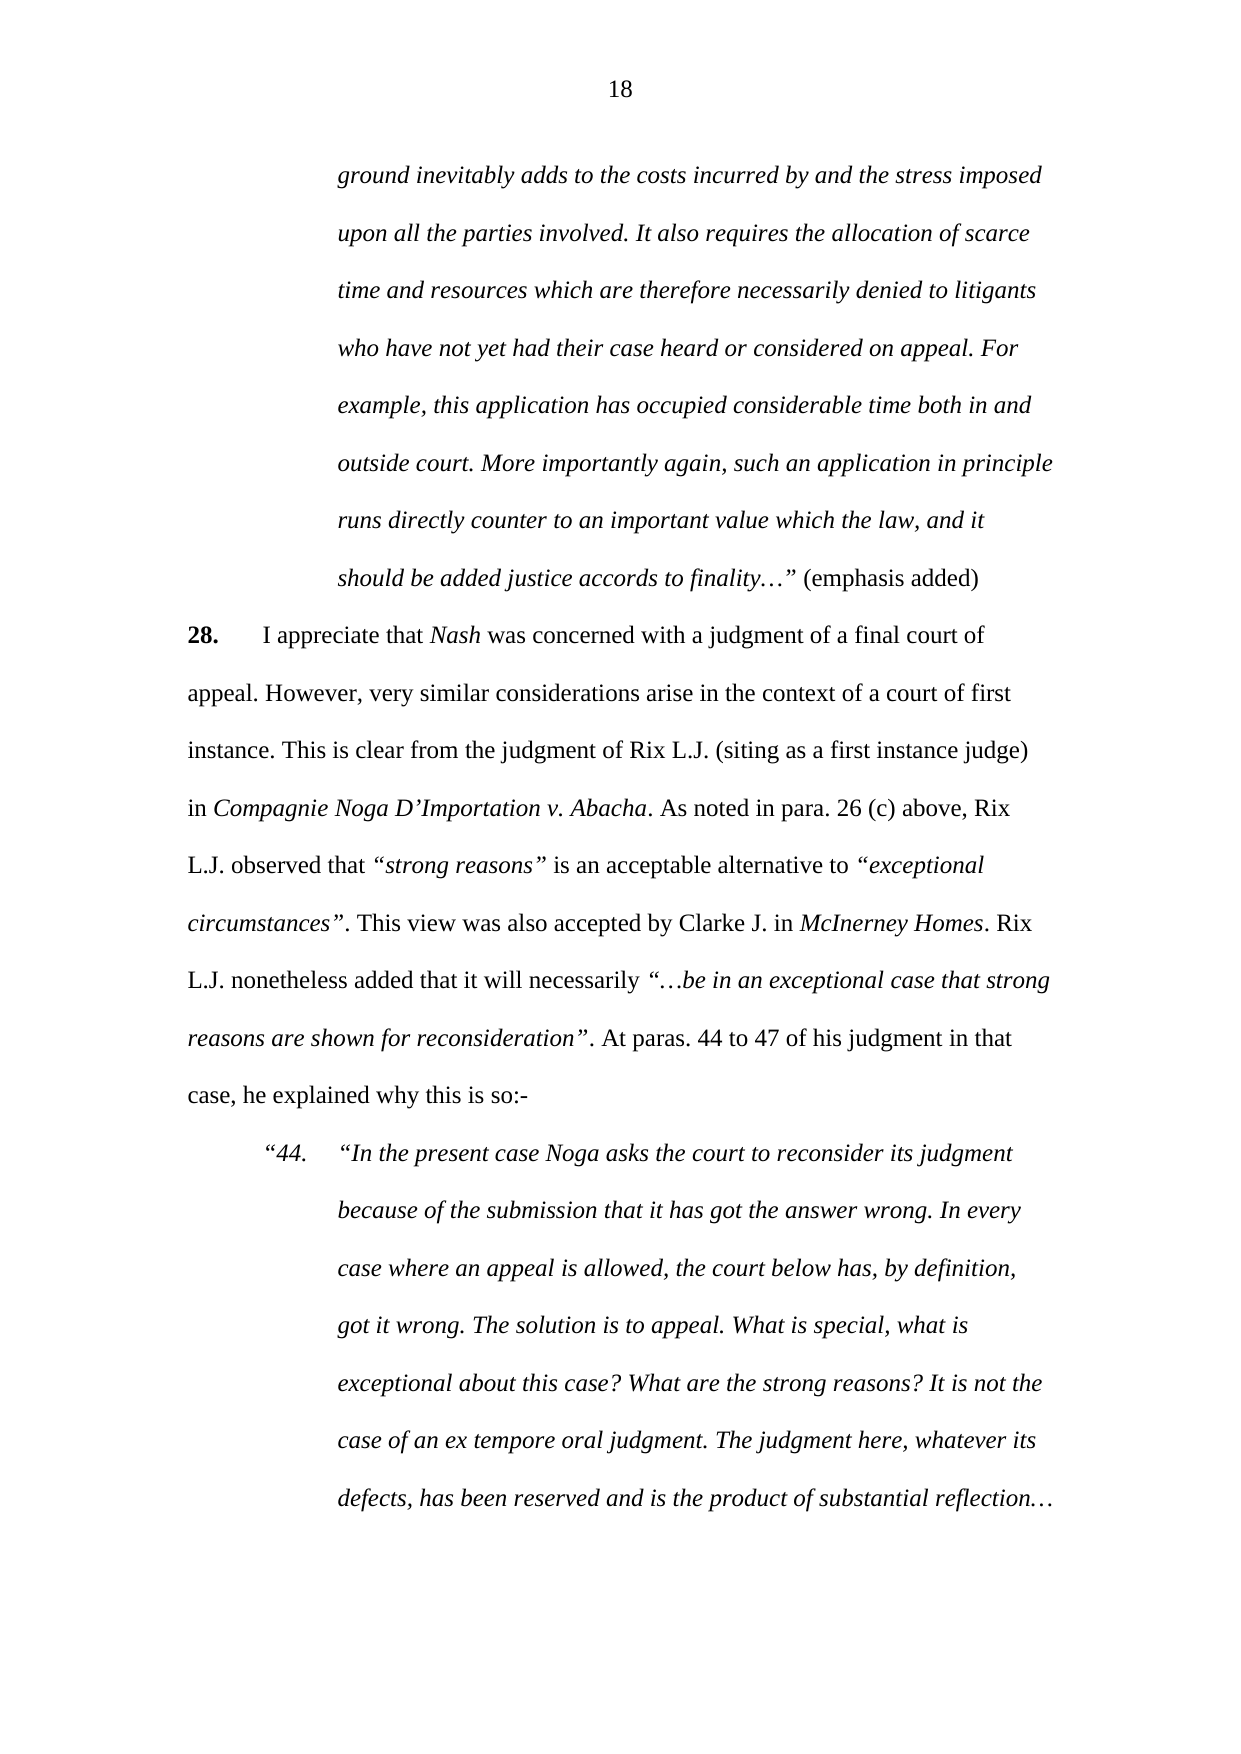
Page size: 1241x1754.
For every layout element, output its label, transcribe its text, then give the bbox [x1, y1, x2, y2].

list I appreciate that Nash was concerned with a judgment of a final court of appeal. However, very similar considerations arise in the context of a court of first instance. This is clear from the judgment of Rix L.J. (siting as a first instance judge) in Compagnie Noga D’Importation v. Abacha. As noted in para. 26 (c) above, Rix L.J. observed that “strong reasons” is an acceptable alternative to “exceptional circumstances”. This view was also accepted by Clarke J. in McInerney Homes. Rix L.J. nonetheless added that it will necessarily “…be in an exceptional case that strong reasons are shown for reconsideration”. At paras. 44 to 47 of his judgment in that case, he explained why this is so:- [187, 620, 1053, 1109]
text “44. “In the present case Noga asks the court to reconsider its judgment because of the submission that it has got the answer wrong. In every case where an appeal is allowed, the court below has, by definition, got it wrong. The solution is to appeal. What is special, what is exceptional about this case? What are the strong reasons? It is not the case of an ex tempore oral judgment. The judgment here, whatever its defects, has been reserved and is the product of substantial reflection… [262, 1138, 1053, 1511]
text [262, 160, 1053, 591]
